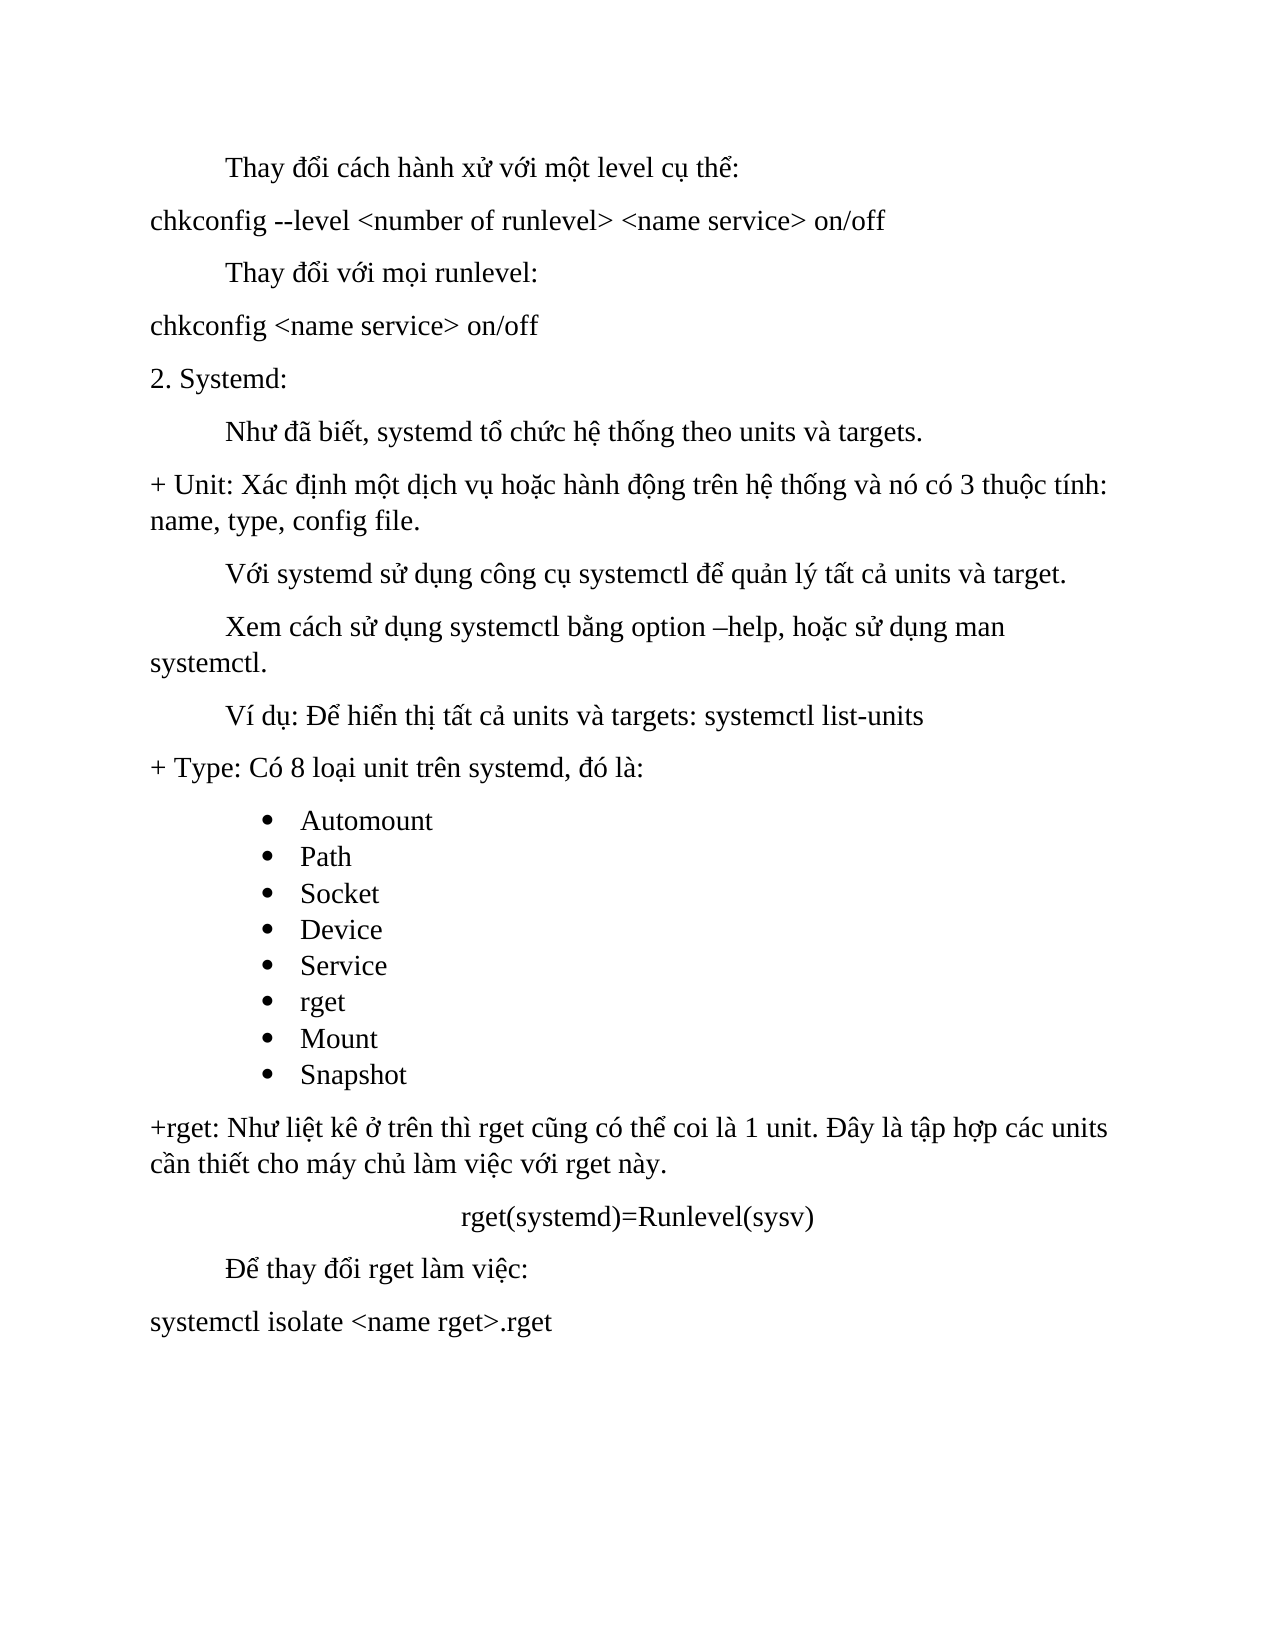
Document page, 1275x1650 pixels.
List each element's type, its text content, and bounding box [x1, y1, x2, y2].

list Path [262, 839, 1125, 873]
text + Unit: Xác định một dịch vụ hoặc hành động trên hệ thống và nó có 3 thuộc tính: name, type, config file. [150, 467, 1125, 537]
text Ví dụ: Để hiển thị tất cả units và targets: systemctl list-units [150, 698, 1125, 731]
text rget(systemd)=Runlevel(sysv) [150, 1199, 1125, 1232]
list Automount [262, 803, 1125, 837]
list rget [262, 984, 1125, 1018]
list Socket [262, 876, 1125, 909]
text chkconfig <name service> on/off [150, 308, 1125, 342]
text Thay đổi cách hành xử với một level cụ thể: [150, 150, 1125, 183]
text systemctl isolate <name rget>.rget [150, 1304, 1125, 1338]
text Thay đổi với mọi runlevel: [150, 256, 1125, 289]
text Xem cách sử dụng systemctl bằng option –help, hoặc sử dụng man systemctl. [150, 609, 1125, 678]
text Với systemd sử dụng công cụ systemctl để quản lý tất cả units và target. [150, 556, 1125, 589]
list Device [262, 912, 1125, 946]
list Mount [262, 1021, 1125, 1054]
text 2. Systemd: [150, 361, 1125, 395]
text chkconfig --level <number of runlevel> <name service> on/off [150, 203, 1125, 236]
list Snapshot [262, 1057, 1125, 1091]
text + Type: Có 8 loại unit trên systemd, đó là: [150, 750, 1125, 784]
text Như đã biết, systemd tổ chức hệ thống theo units và targets. [150, 414, 1125, 448]
list Service [262, 948, 1125, 982]
text +rget: Như liệt kê ở trên thì rget cũng có thể coi là 1 unit. Đây là tập hợp các units cần thiết cho máy chủ làm việc với rget này. [150, 1110, 1125, 1179]
text Để thay đổi rget làm việc: [150, 1252, 1125, 1285]
